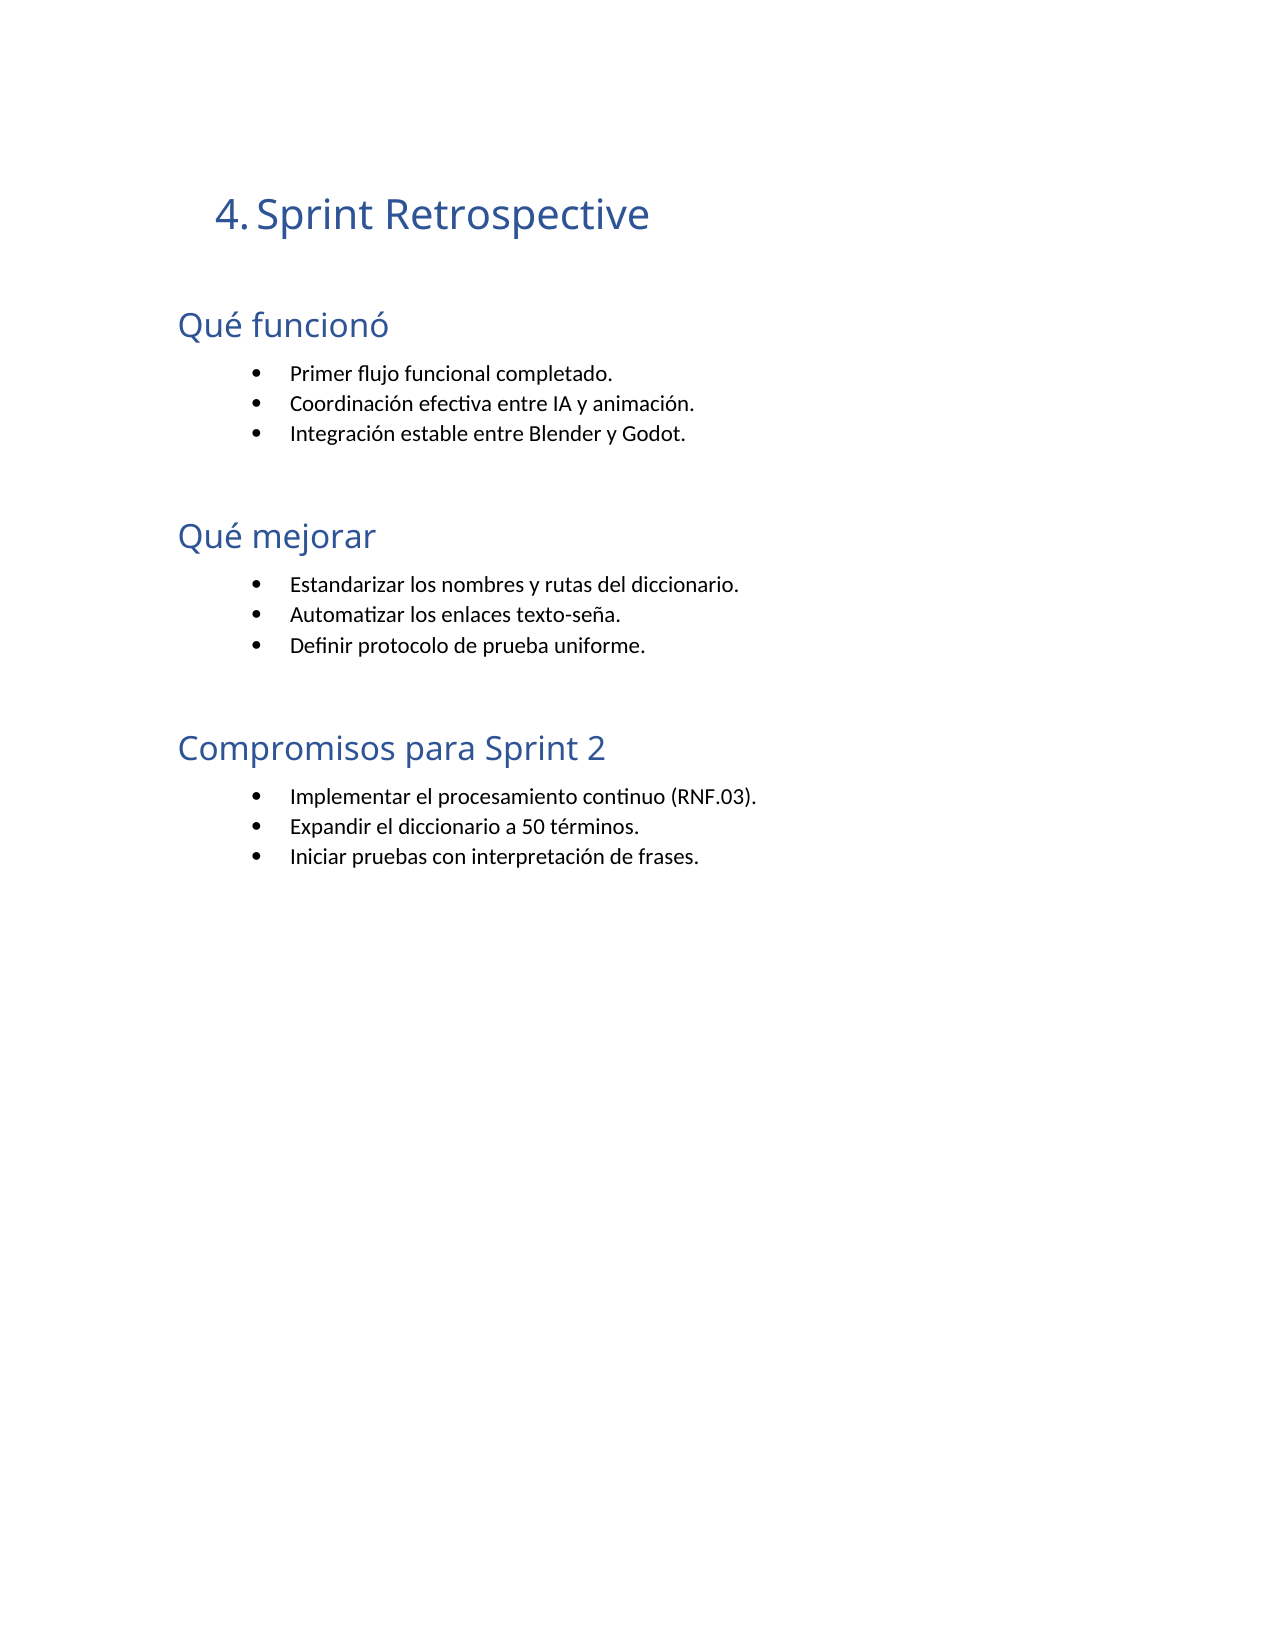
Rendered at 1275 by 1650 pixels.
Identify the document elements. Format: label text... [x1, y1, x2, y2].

subtitle Qué mejorar [177, 513, 1098, 558]
subtitle Qué funcionó [177, 302, 1098, 347]
list Iniciar pruebas con interpretación de frases. [252, 842, 1098, 870]
list Integración estable entre Blender y Godot. [252, 419, 1098, 447]
list Coordinación efectiva entre IA y animación. [252, 389, 1098, 417]
list Expandir el diccionario a 50 términos. [252, 812, 1098, 840]
list Estandarizar los nombres y rutas del diccionario. [252, 570, 1098, 598]
subtitle Sprint Retrospective [215, 185, 1098, 242]
list Automatizar los enlaces texto-seña. [252, 601, 1098, 628]
list Implementar el procesamiento continuo (RNF.03). [252, 782, 1098, 810]
list Definir protocolo de prueba uniforme. [252, 631, 1098, 659]
subtitle Compromisos para Sprint 2 [177, 724, 1098, 770]
list Primer flujo funcional completado. [252, 359, 1098, 387]
